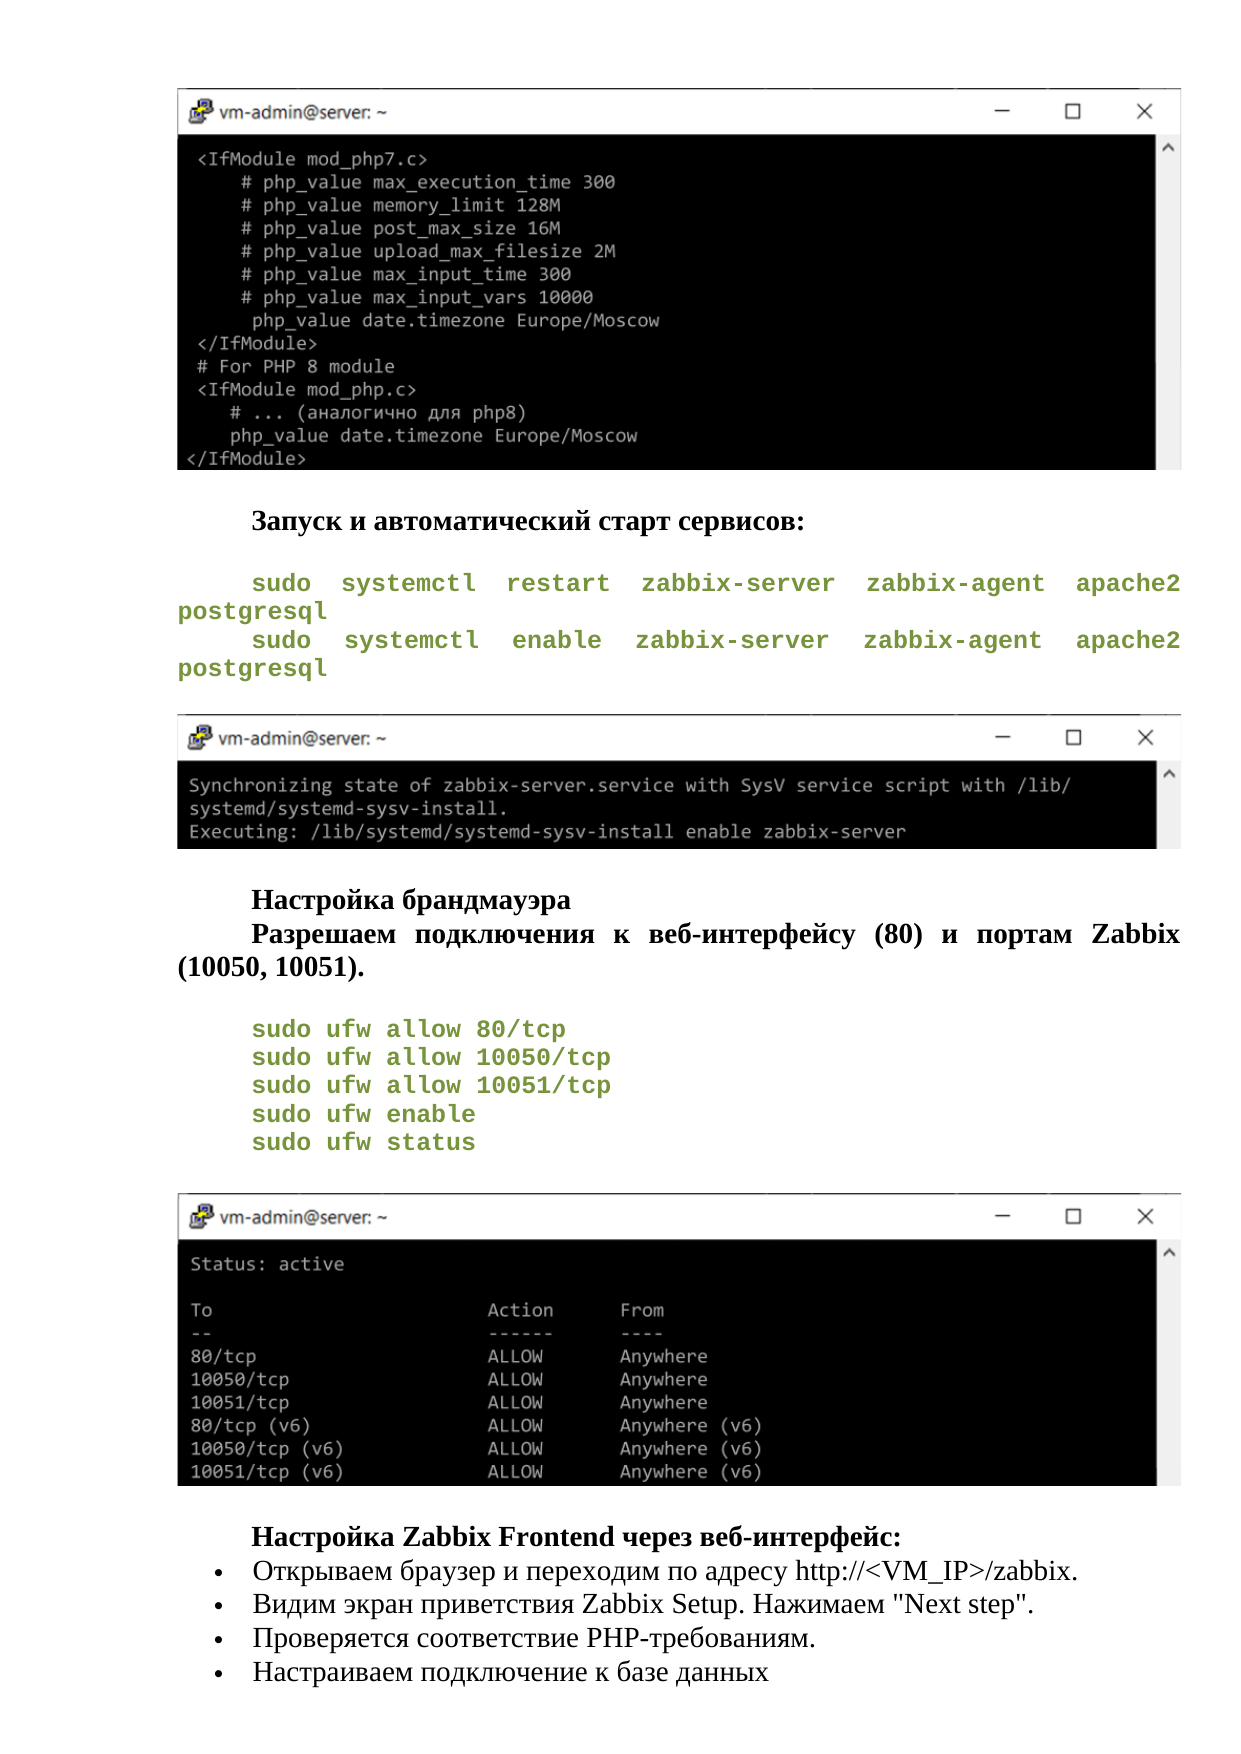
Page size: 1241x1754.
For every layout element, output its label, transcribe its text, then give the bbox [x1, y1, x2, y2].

text sudo systemctl restart zabbix-server zabbix-agent apache2 postgresql [177, 571, 1181, 627]
text Настройка Zabbix Frontend через веб-интерфейс: [177, 1519, 1181, 1553]
text sudo ufw allow 10050/tcp [177, 1045, 1181, 1073]
text sudo systemctl enable zabbix-server zabbix-agent apache2 postgresql [177, 627, 1181, 684]
text Разрешаем подключения к веб-интерфейсу (80) и портам Zabbix (10050, 10051). [177, 916, 1181, 983]
text sudo ufw status [177, 1130, 1181, 1158]
list Видим экран приветствия Zabbix Setup. Нажимаем "Next step". [215, 1587, 1181, 1620]
picture [177, 1191, 1182, 1486]
text sudo ufw allow 10051/tcp [177, 1073, 1181, 1101]
text Запуск и автоматический старт сервисов: [177, 503, 1181, 537]
list Настраиваем подключение к базе данных [215, 1654, 1181, 1687]
picture [177, 712, 1182, 849]
text sudo ufw allow 80/tcp [177, 1016, 1181, 1045]
list Проверяется соответствие PHP-требованиям. [215, 1620, 1181, 1654]
text sudo ufw enable [177, 1101, 1181, 1130]
list Настройка брандмауэра [177, 882, 1181, 916]
picture [177, 87, 1182, 470]
list Открываем браузер и переходим по адресу http://<VM_IP>/zabbix. [215, 1553, 1181, 1587]
